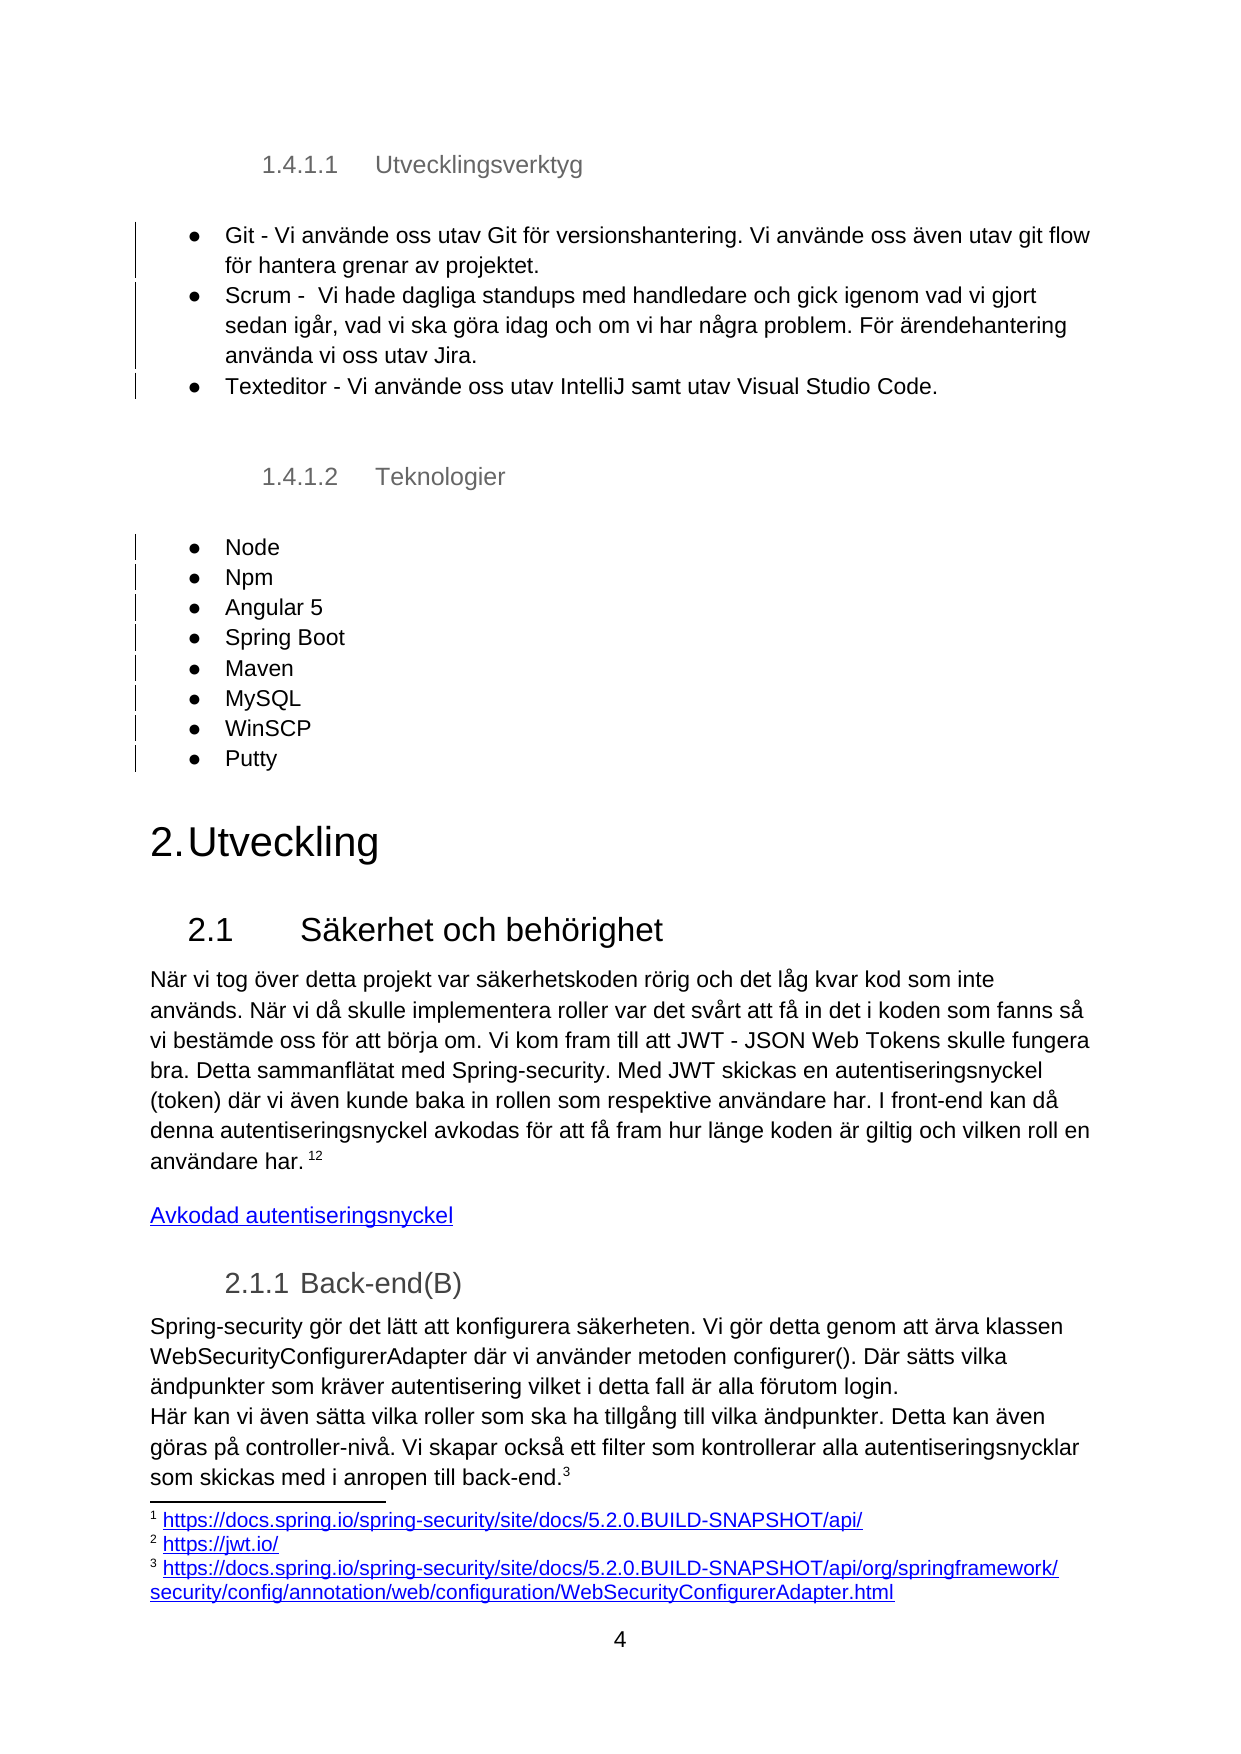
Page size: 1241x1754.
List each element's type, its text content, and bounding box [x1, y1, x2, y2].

text Här kan vi även sätta vilka roller som ska ha tillgång till vilka ändpunkter. Detta kan även göras på controller-nivå. Vi skapar också ett filter som kontrollerar alla autentiseringsnycklar som skickas med i anropen till back-end. [150, 1403, 1090, 1490]
text Spring-security gör det lätt att konfigurera säkerheten. Vi gör detta genom att ärva klassen WebSecurityConfigurerAdapter där vi använder metoden configurer(). Där sätts vilka ändpunkter som kräver autentisering vilket i detta fall är alla förutom login. [150, 1313, 1090, 1399]
text Avkodad autentiseringsnyckel [150, 1202, 1090, 1228]
subtitle Teknologier [262, 462, 1090, 491]
list Node [187, 534, 1090, 560]
subtitle Utveckling [150, 817, 1090, 865]
list Texteditor - Vi använde oss utav IntelliJ samt utav Visual Studio Code. [187, 373, 1090, 399]
list Spring Boot [187, 624, 1090, 651]
subtitle Utvecklingsverktyg [262, 150, 1090, 179]
list Scrum - Vi hade dagliga standups med handledare och gick igenom vad vi gjort sedan igår, vad vi ska göra idag och om vi har några problem. För ärendehantering använda vi oss utav Jira. [187, 282, 1090, 369]
list WinSCP [187, 715, 1090, 741]
list Angular 5 [187, 594, 1090, 621]
subtitle Back-end(B) [224, 1266, 1090, 1299]
subtitle Säkerhet och behörighet [187, 910, 1090, 948]
list MySQL [187, 685, 1090, 711]
list Npm [187, 564, 1090, 590]
list Maven [187, 654, 1090, 681]
text När vi tog över detta projekt var säkerhetskoden rörig och det låg kvar kod som inte används. När vi då skulle implementera roller var det svårt att få in det i koden som fanns så vi bestämde oss för att börja om. Vi kom fram till att JWT - JSON Web Tokens skulle fungera bra. Detta sammanflätat med Spring-security. Med JWT skickas en autentiseringsnyckel (token) där vi även kunde baka in rollen som respektive användare har. I front-end kan då denna autentiseringsnyckel avkodas för att få fram hur länge koden är giltig och vilken roll en användare har. [150, 966, 1090, 1174]
list Git - Vi använde oss utav Git för versionshantering. Vi använde oss även utav git flow för hantera grenar av projektet. [187, 222, 1090, 278]
list Putty [187, 745, 1090, 772]
